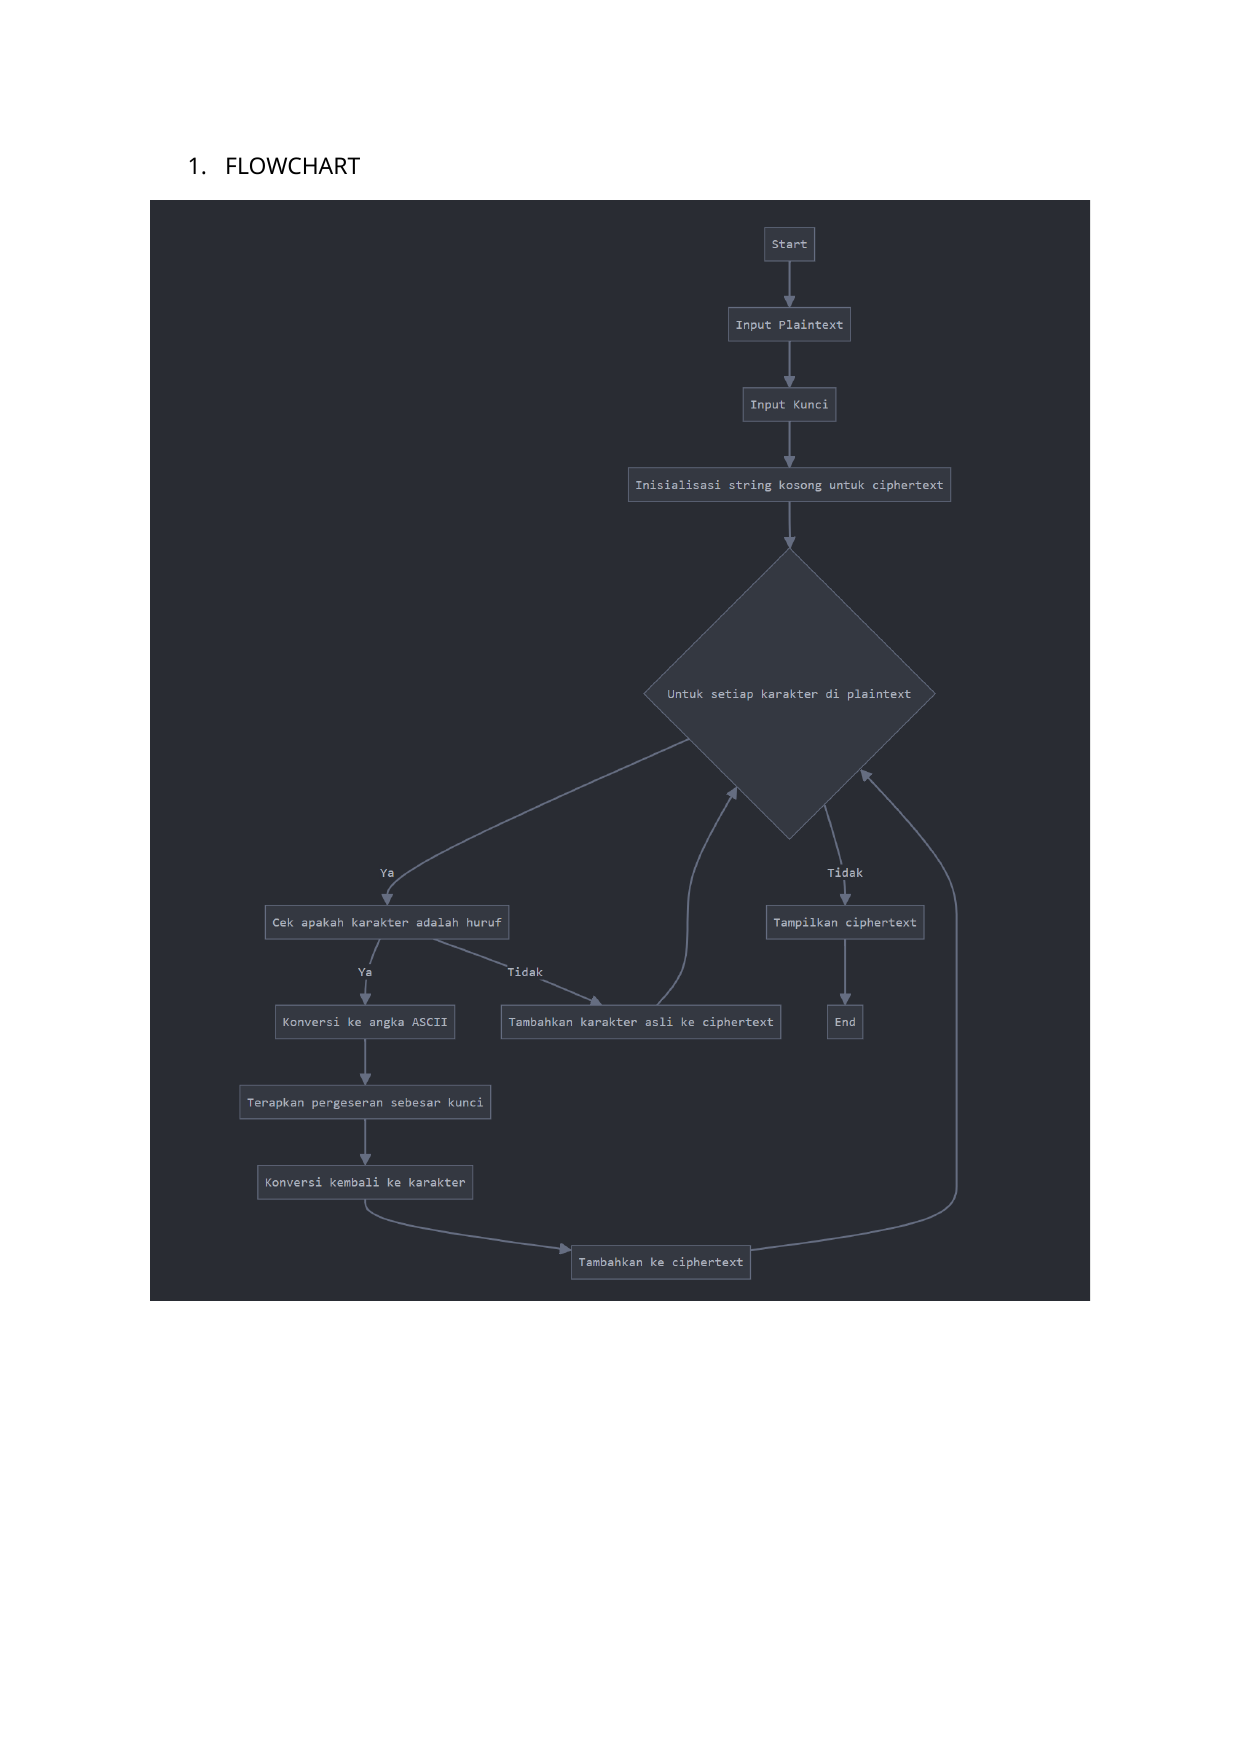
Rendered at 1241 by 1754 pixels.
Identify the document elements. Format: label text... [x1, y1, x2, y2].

list FLOWCHART [187, 150, 1090, 181]
picture [150, 200, 1091, 1301]
